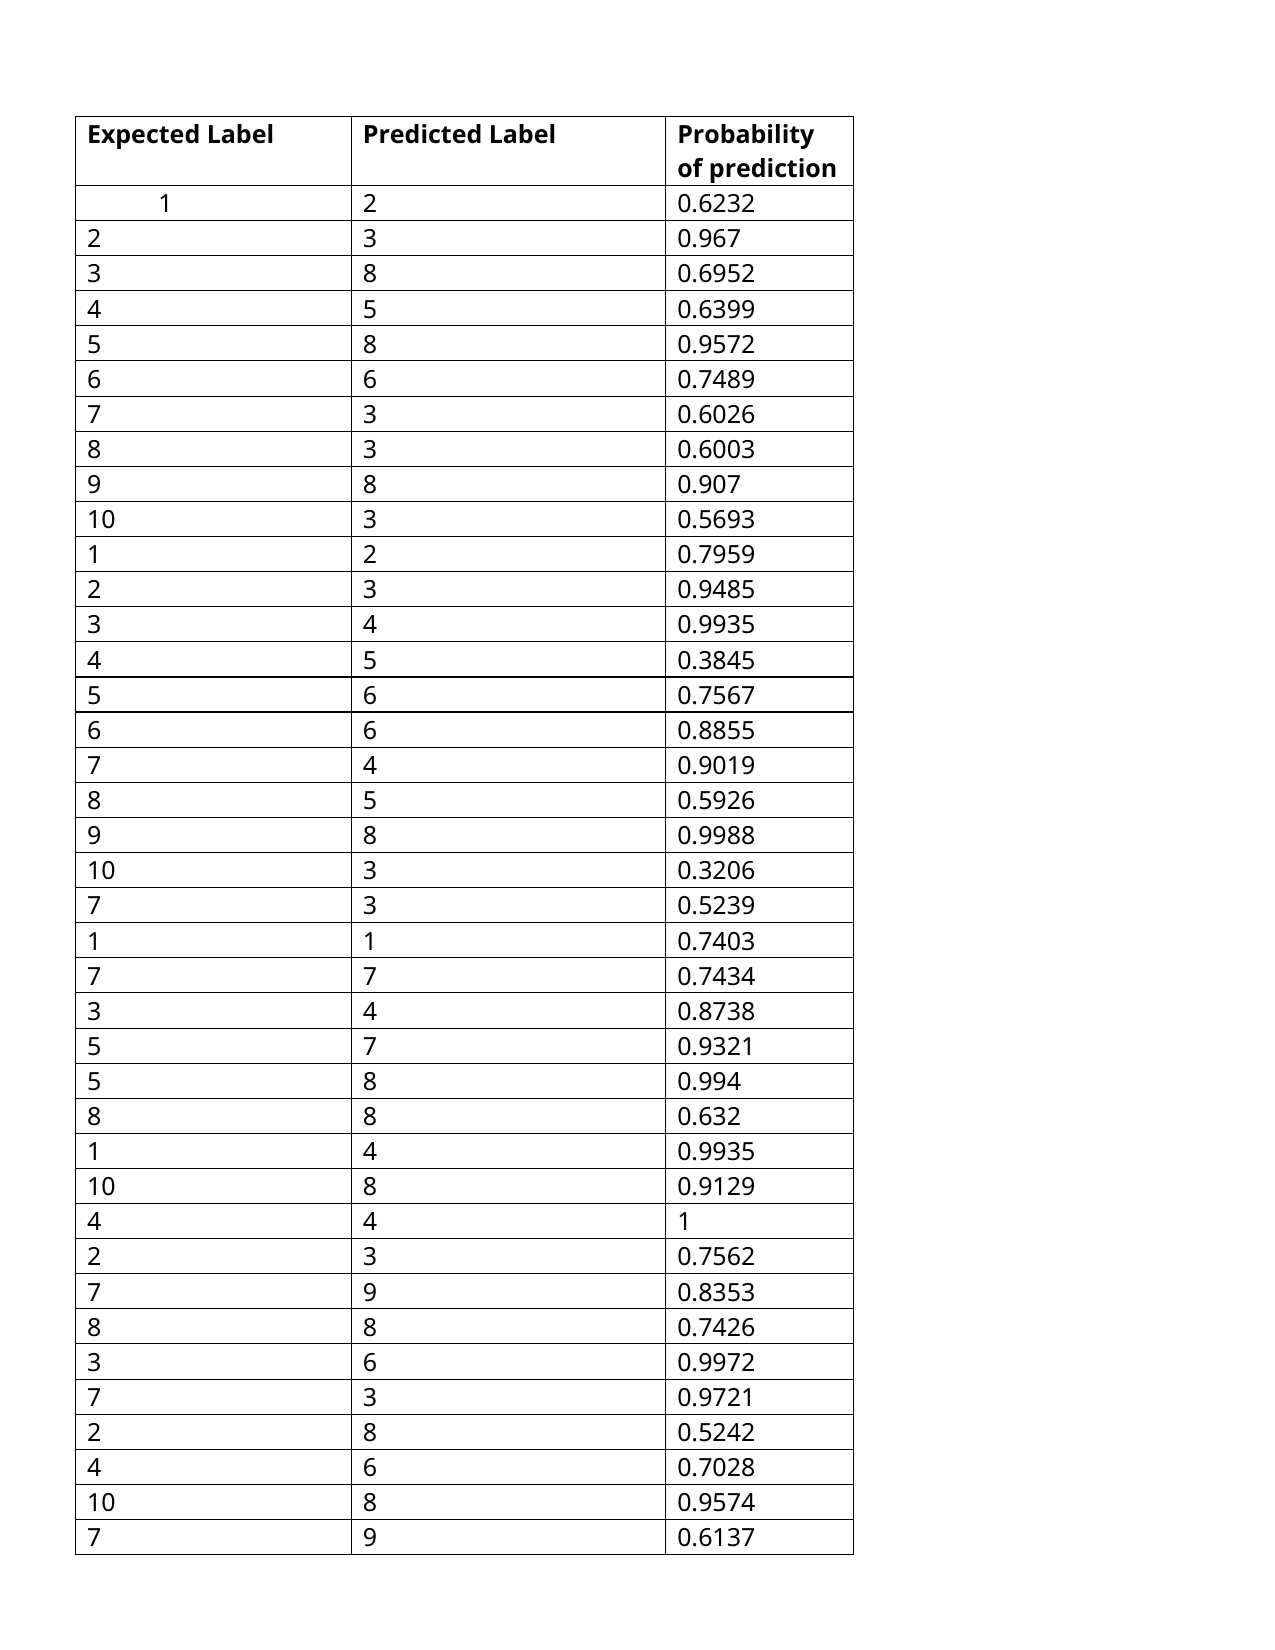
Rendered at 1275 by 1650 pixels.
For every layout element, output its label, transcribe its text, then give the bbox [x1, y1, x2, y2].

table_cell 0.9129 [666, 1169, 853, 1203]
table_cell 6 [352, 1344, 665, 1378]
table_cell 5 [76, 326, 351, 360]
table_cell 7 [76, 888, 351, 922]
table_cell 0.6399 [666, 291, 853, 325]
table_cell 7 [352, 1029, 665, 1062]
table_cell 6 [76, 713, 351, 747]
table_cell 0.9935 [666, 607, 853, 641]
table_cell 0.6952 [666, 256, 853, 290]
table_cell 1 [666, 1204, 853, 1238]
table_cell 3 [76, 993, 351, 1027]
table_cell 6 [352, 678, 665, 711]
table_cell 8 [76, 432, 351, 466]
table_cell 2 [76, 1239, 351, 1273]
table_cell 2 [76, 572, 351, 606]
table_cell 2 [76, 1415, 351, 1449]
table_cell 0.5239 [666, 888, 853, 922]
table_cell 3 [76, 607, 351, 641]
table_cell 5 [352, 642, 665, 676]
table_cell 2 [352, 537, 665, 571]
table_cell 8 [352, 467, 665, 501]
table_cell 2 [76, 221, 351, 255]
table_cell 4 [352, 1134, 665, 1168]
table_cell 8 [352, 326, 665, 360]
table_cell 8 [352, 1415, 665, 1449]
table_cell 3 [352, 221, 665, 255]
table_cell 8 [352, 1064, 665, 1098]
table_cell 7 [76, 958, 351, 992]
table_cell 8 [76, 1099, 351, 1133]
table_cell 3 [352, 1380, 665, 1413]
table_cell 7 [76, 748, 351, 782]
table_cell 0.3845 [666, 642, 853, 676]
table_cell 0.9721 [666, 1380, 853, 1413]
table_cell 8 [352, 818, 665, 852]
table_cell 0.9972 [666, 1344, 853, 1378]
table_cell 9 [352, 1274, 665, 1308]
table_cell 9 [352, 1520, 665, 1554]
table_cell 8 [352, 1099, 665, 1133]
table_cell 1 [352, 923, 665, 957]
table_cell 8 [352, 1309, 665, 1343]
table_cell 0.8738 [666, 993, 853, 1027]
table_cell 3 [352, 502, 665, 536]
table_cell 3 [76, 1344, 351, 1378]
table_cell 7 [76, 1380, 351, 1413]
table_header Predicted Label [352, 117, 665, 185]
table_cell 5 [76, 1029, 351, 1062]
table_cell 1 [76, 186, 351, 220]
table_cell 10 [76, 502, 351, 536]
table_cell 0.9321 [666, 1029, 853, 1062]
table_cell 4 [76, 642, 351, 676]
table_cell 0.9988 [666, 818, 853, 852]
table_cell 0.6026 [666, 397, 853, 431]
table_cell 0.9572 [666, 326, 853, 360]
table_cell 6 [76, 361, 351, 396]
table_cell 4 [352, 993, 665, 1027]
table_cell 0.9935 [666, 1134, 853, 1168]
table_cell 0.7959 [666, 537, 853, 571]
table_cell 8 [352, 1169, 665, 1203]
table_cell 8 [76, 783, 351, 817]
table_cell 6 [352, 1450, 665, 1484]
table_cell 4 [352, 1204, 665, 1238]
table_cell 0.7403 [666, 923, 853, 957]
table_cell 2 [352, 186, 665, 220]
table_cell 7 [352, 958, 665, 992]
table_cell 0.5693 [666, 502, 853, 536]
table_header Probability of prediction [666, 117, 853, 185]
table_cell 0.7489 [666, 361, 853, 396]
table_cell 0.5926 [666, 783, 853, 817]
table_cell 0.7434 [666, 958, 853, 992]
table_cell 6 [352, 713, 665, 747]
table_cell 0.7562 [666, 1239, 853, 1273]
table_cell 5 [352, 291, 665, 325]
table_cell 10 [76, 1169, 351, 1203]
table_cell 0.8353 [666, 1274, 853, 1308]
table_cell 0.9574 [666, 1485, 853, 1519]
table_cell 1 [76, 1134, 351, 1168]
table_cell 0.994 [666, 1064, 853, 1098]
table_cell 5 [352, 783, 665, 817]
table_header Expected Label [76, 117, 351, 185]
table_cell 0.8855 [666, 713, 853, 747]
table_cell 3 [352, 853, 665, 887]
table_cell 7 [76, 1274, 351, 1308]
table_cell 5 [76, 678, 351, 711]
table_cell 8 [352, 1485, 665, 1519]
table_cell 6 [352, 361, 665, 396]
table_cell 0.632 [666, 1099, 853, 1133]
table_cell 0.3206 [666, 853, 853, 887]
table_cell 1 [76, 537, 351, 571]
table_cell 0.6137 [666, 1520, 853, 1554]
table_cell 3 [352, 397, 665, 431]
table_cell 0.907 [666, 467, 853, 501]
table_cell 3 [76, 256, 351, 290]
table_cell 0.7028 [666, 1450, 853, 1484]
table_cell 4 [76, 291, 351, 325]
table_cell 1 [76, 923, 351, 957]
table_cell 4 [76, 1450, 351, 1484]
table_cell 0.5242 [666, 1415, 853, 1449]
table_cell 0.9019 [666, 748, 853, 782]
table_cell 0.6232 [666, 186, 853, 220]
table_cell 8 [352, 256, 665, 290]
table_cell 0.9485 [666, 572, 853, 606]
table_cell 0.7567 [666, 678, 853, 711]
table_cell 9 [76, 818, 351, 852]
table_cell 5 [76, 1064, 351, 1098]
table_cell 3 [352, 572, 665, 606]
table_cell 7 [76, 397, 351, 431]
table_cell 4 [352, 607, 665, 641]
table_cell 0.967 [666, 221, 853, 255]
table_cell 4 [76, 1204, 351, 1238]
table_cell 0.7426 [666, 1309, 853, 1343]
table_cell 8 [76, 1309, 351, 1343]
table_cell 9 [76, 467, 351, 501]
table_cell 10 [76, 853, 351, 887]
table_cell 10 [76, 1485, 351, 1519]
table_cell 4 [352, 748, 665, 782]
table_cell 3 [352, 432, 665, 466]
table_cell 7 [76, 1520, 351, 1554]
table_cell 3 [352, 888, 665, 922]
table_cell 3 [352, 1239, 665, 1273]
table_cell 0.6003 [666, 432, 853, 466]
